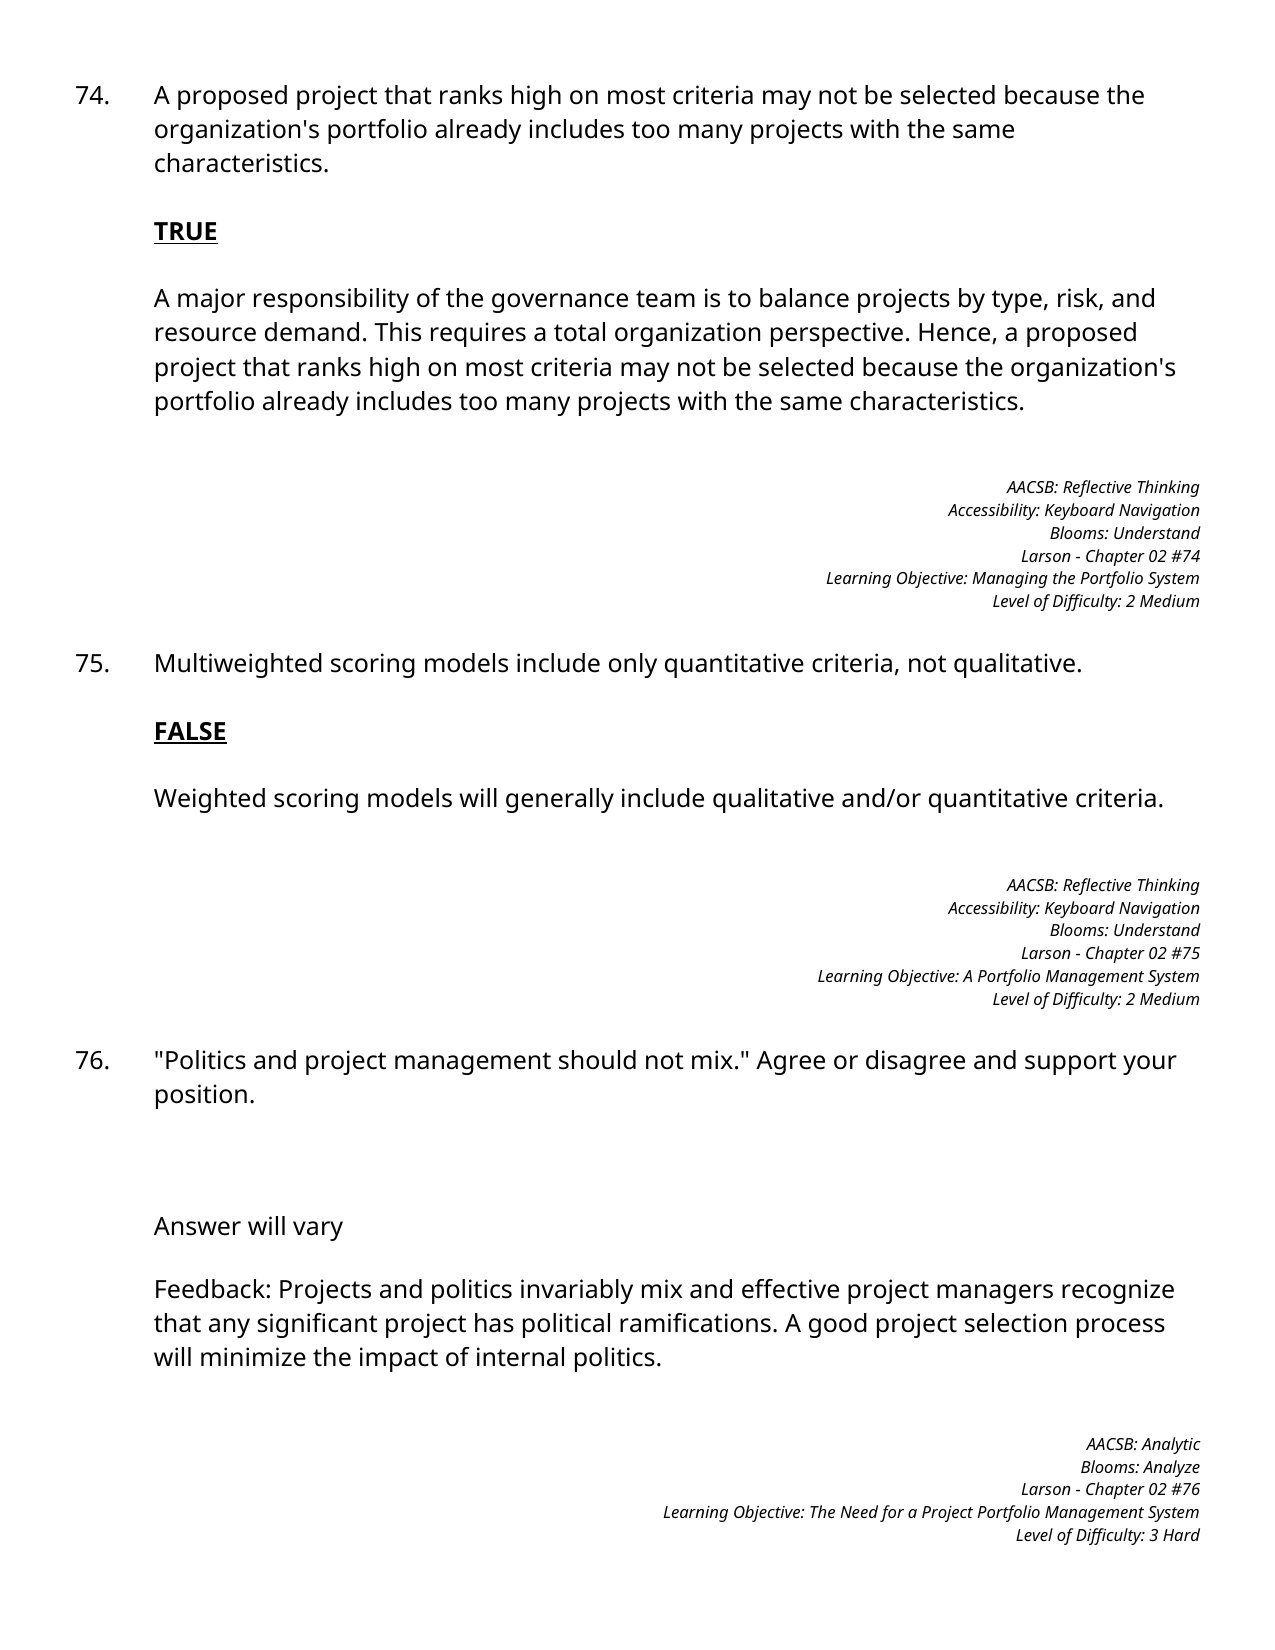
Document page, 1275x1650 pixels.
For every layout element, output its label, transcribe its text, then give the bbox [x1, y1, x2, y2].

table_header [75, 1433, 1200, 1546]
table_header Multiweighted scoring models include only quantitative criteria, not qualitative. FALSE Weighted scoring models will generally include qualitative and/or quantitative criteria. [154, 645, 1200, 848]
table_header 76. [75, 1043, 154, 1407]
table_header AACSB: Reflective Thinking Accessibility: Keyboard Navigation Blooms: Understand Larson - Chapter 02 #75 Learning Objective: A Portfolio Management System Level of Difficulty: 2 Medium [75, 874, 1200, 1040]
table_header A proposed project that ranks high on most criteria may not be selected because the organization's portfolio already includes too many projects with the same characteristics. TRUE A major responsibility of the governance team is to balance projects by type, risk, and resource demand. This requires a total organization perspective. Hence, a proposed project that ranks high on most criteria may not be selected because the organization's portfolio already includes too many projects with the same characteristics. [154, 78, 1200, 451]
table_header 75. [75, 645, 154, 848]
table_header 74. [75, 78, 154, 451]
table_header AACSB: Reflective Thinking Accessibility: Keyboard Navigation Blooms: Understand Larson - Chapter 02 #74 Learning Objective: Managing the Portfolio System Level of Difficulty: 2 Medium [75, 476, 1200, 643]
table_header "Politics and project management should not mix." Agree or disagree and support your position. Answer will vary Feedback: Projects and politics invariably mix and effective project managers recognize that any significant project has political ramifications. A good project selection process will minimize the impact of internal politics. [154, 1043, 1200, 1407]
